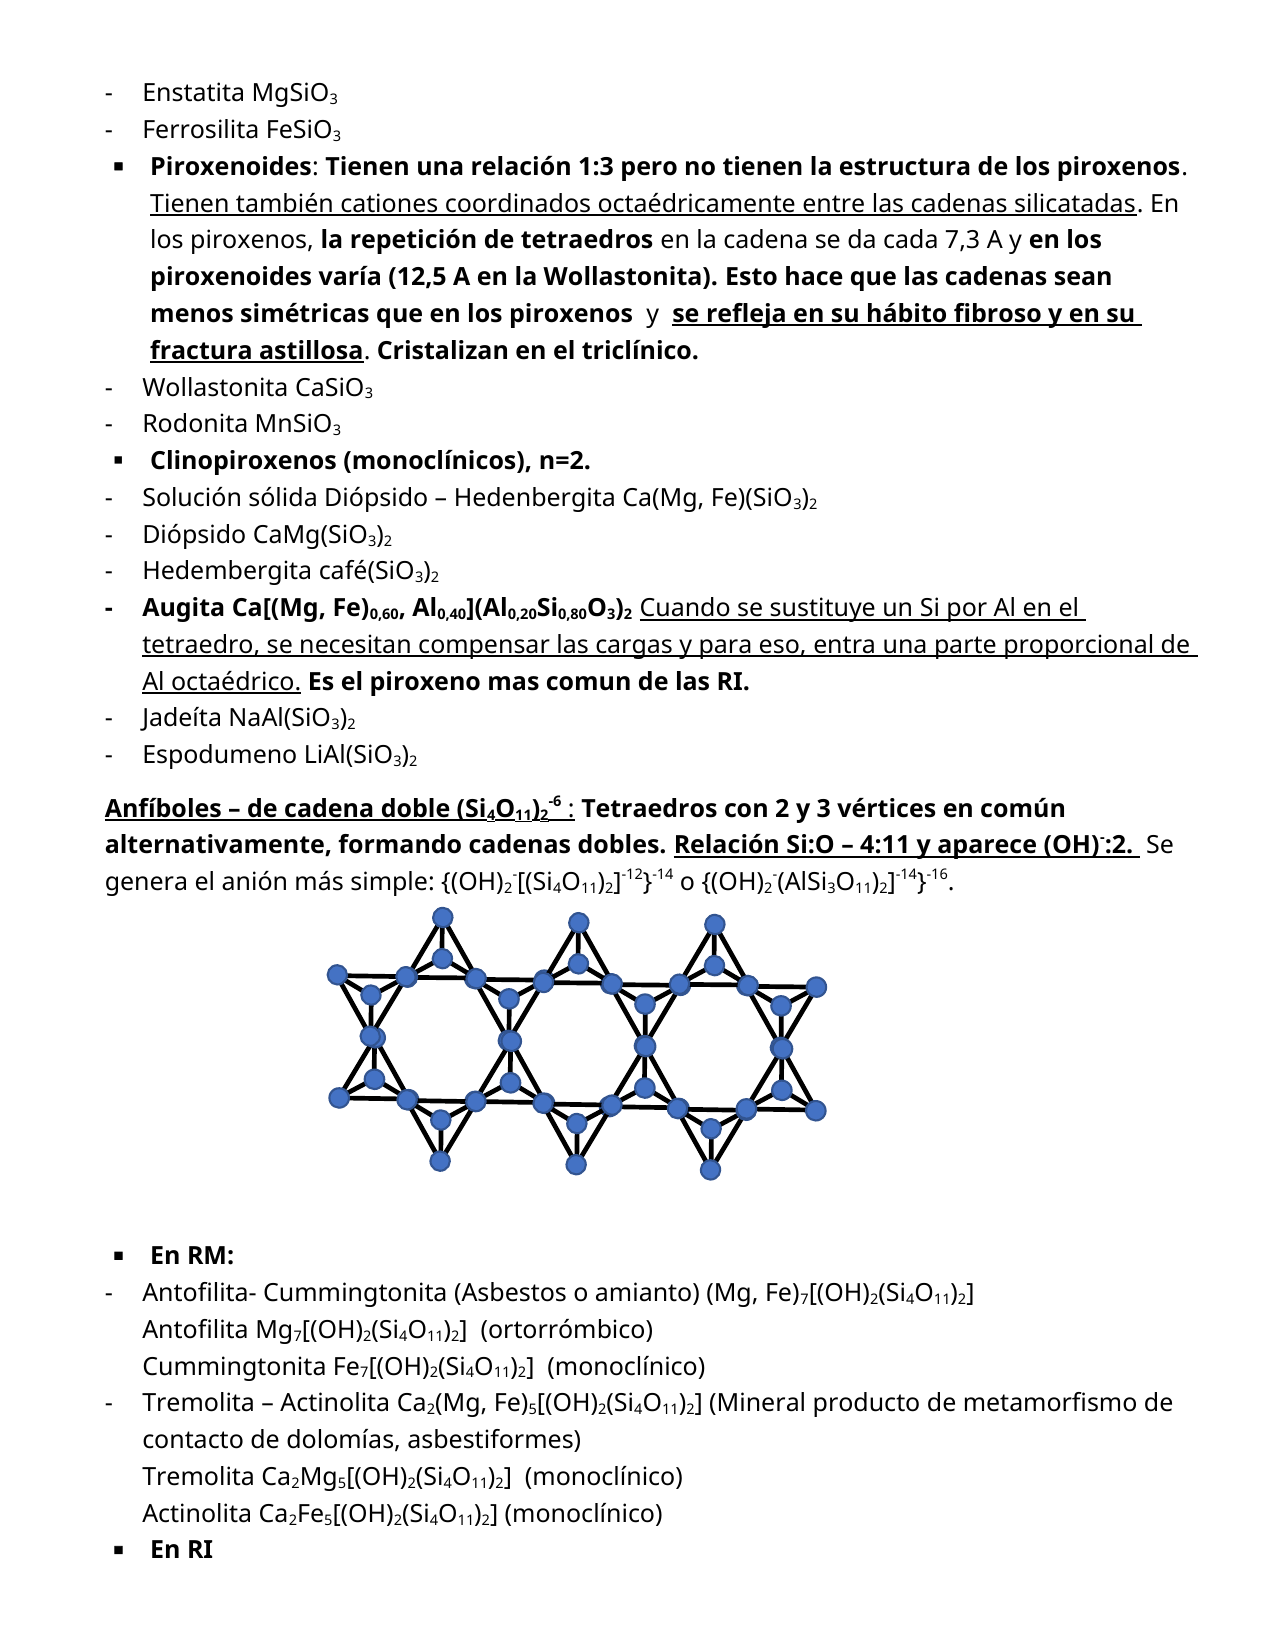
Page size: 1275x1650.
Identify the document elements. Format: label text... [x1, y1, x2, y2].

list Enstatita MgSiO3 [104, 75, 1200, 109]
list Clinopiroxenos (monoclínicos), n=2. [112, 443, 1200, 477]
list Wollastonita CaSiO3 [104, 369, 1200, 403]
list Hedembergita café(SiO3)2 [104, 553, 1200, 587]
list Rodonita MnSiO3 [104, 406, 1200, 440]
list Actinolita Ca2Fe5[(OH)2(Si4O11)2] (monoclínico) [142, 1495, 1200, 1529]
list En RM: [112, 1238, 1200, 1272]
list Augita Ca[(Mg, Fe)0,60, Al0,40](Al0,20Si0,80O3)2 Cuando se sustituye un Si por Al en el tetraedro, se necesitan compensar las cargas y para eso, entra una parte proporcional de Al octaédrico. Es el piroxeno mas comun de las RI. [104, 590, 1200, 697]
list Diópsido CaMg(SiO3)2 [104, 516, 1200, 550]
list Antofilita Mg7[(OH)2(Si4O11)2] (ortorrómbico) [142, 1311, 1200, 1346]
list En RI [112, 1532, 1200, 1566]
list Cummingtonita Fe7[(OH)2(Si4O11)2] (monoclínico) [142, 1348, 1200, 1382]
list Tremolita – Actinolita Ca2(Mg, Fe)5[(OH)2(Si4O11)2] (Mineral producto de metamorfismo de contacto de dolomías, asbestiformes) Tremolita Ca2Mg5[(OH)2(Si4O11)2] (monoclínico) [104, 1385, 1200, 1493]
list Piroxenoides: Tienen una relación 1:3 pero no tienen la estructura de los piroxenos. Tienen también cationes coordinados octaédricamente entre las cadenas silicatadas. En los piroxenos, la repetición de tetraedros en la cadena se da cada 7,3 A y en los piroxenoides varía (12,5 A en la Wollastonita). Esto hace que las cadenas sean menos simétricas que en los piroxenos y se refleja en su hábito fibroso y en su fractura astillosa. Cristalizan en el triclínico. [112, 148, 1200, 366]
list Solución sólida Diópsido – Hedenbergita Ca(Mg, Fe)(SiO3)2 [104, 479, 1200, 513]
list Antofilita- Cummingtonita (Asbestos o amianto) (Mg, Fe)7[(OH)2(Si4O11)2] [104, 1275, 1200, 1309]
list Ferrosilita FeSiO3 [104, 112, 1200, 146]
list Jadeíta NaAl(SiO3)2 [104, 700, 1200, 734]
text Anfíboles – de cadena doble (Si4O11)2-6 : Tetraedros con 2 y 3 vértices en común alternativamente, formando cadenas dobles. Relación Si:O – 4:11 y aparece (OH)-:2. Se genera el anión más simple: {(OH)2-[(Si4O11)2]-12}-14 o {(OH)2-(AlSi3O11)2]-14}-16. [104, 790, 1200, 898]
list Espodumeno LiAl(SiO3)2 [104, 737, 1200, 771]
